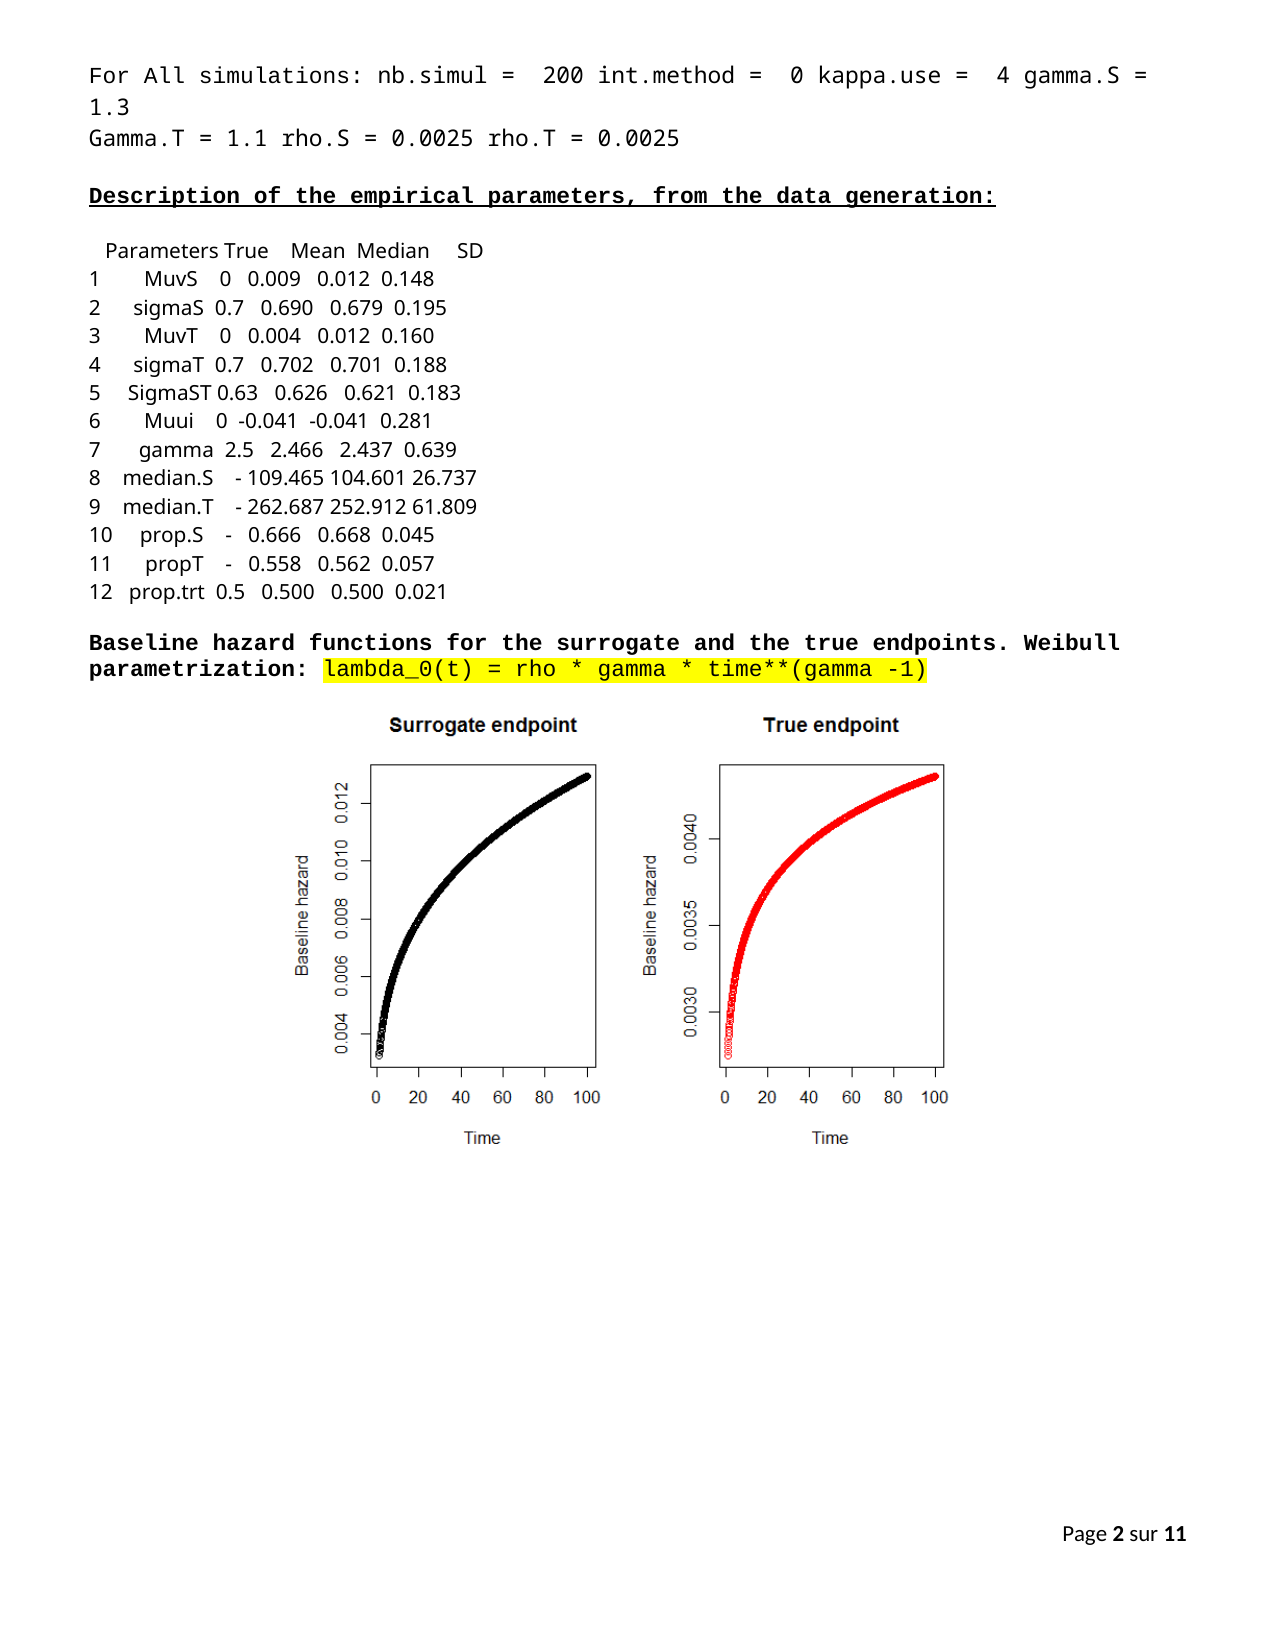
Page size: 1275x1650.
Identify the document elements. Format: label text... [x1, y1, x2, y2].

text 5 SigmaST 0.63 0.626 0.621 0.183 [89, 378, 1186, 407]
text Baseline hazard functions for the surrogate and the true endpoints. Weibull parametrization: lambda_0(t) = rho * gamma * time**(gamma -1) [89, 632, 1186, 683]
text 8 median.S - 109.465 104.601 26.737 [89, 463, 1186, 492]
text 4 sigmaT 0.7 0.702 0.701 0.188 [89, 350, 1186, 378]
text 7 gamma 2.5 2.466 2.437 0.639 [89, 435, 1186, 463]
picture [289, 683, 986, 1169]
text 6 Muui 0 -0.041 -0.041 0.281 [89, 407, 1186, 435]
text 3 MuvT 0 0.004 0.012 0.160 [89, 321, 1186, 350]
text Parameters True Mean Median SD [89, 236, 1186, 264]
text 10 prop.S - 0.666 0.668 0.045 [89, 520, 1186, 549]
text 12 prop.trt 0.5 0.500 0.500 0.021 [89, 577, 1186, 606]
text 11 propT - 0.558 0.562 0.057 [89, 549, 1186, 577]
text Gamma.T = 1.1 rho.S = 0.0025 rho.T = 0.0025 [89, 122, 1186, 153]
text 1 MuvS 0 0.009 0.012 0.148 [89, 264, 1186, 293]
text For All simulations: nb.simul = 200 int.method = 0 kappa.use = 4 gamma.S = 1.3 [89, 59, 1186, 122]
text 2 sigmaS 0.7 0.690 0.679 0.195 [89, 293, 1186, 321]
text Description of the empirical parameters, from the data generation: [89, 184, 1186, 210]
text 9 median.T - 262.687 252.912 61.809 [89, 492, 1186, 520]
